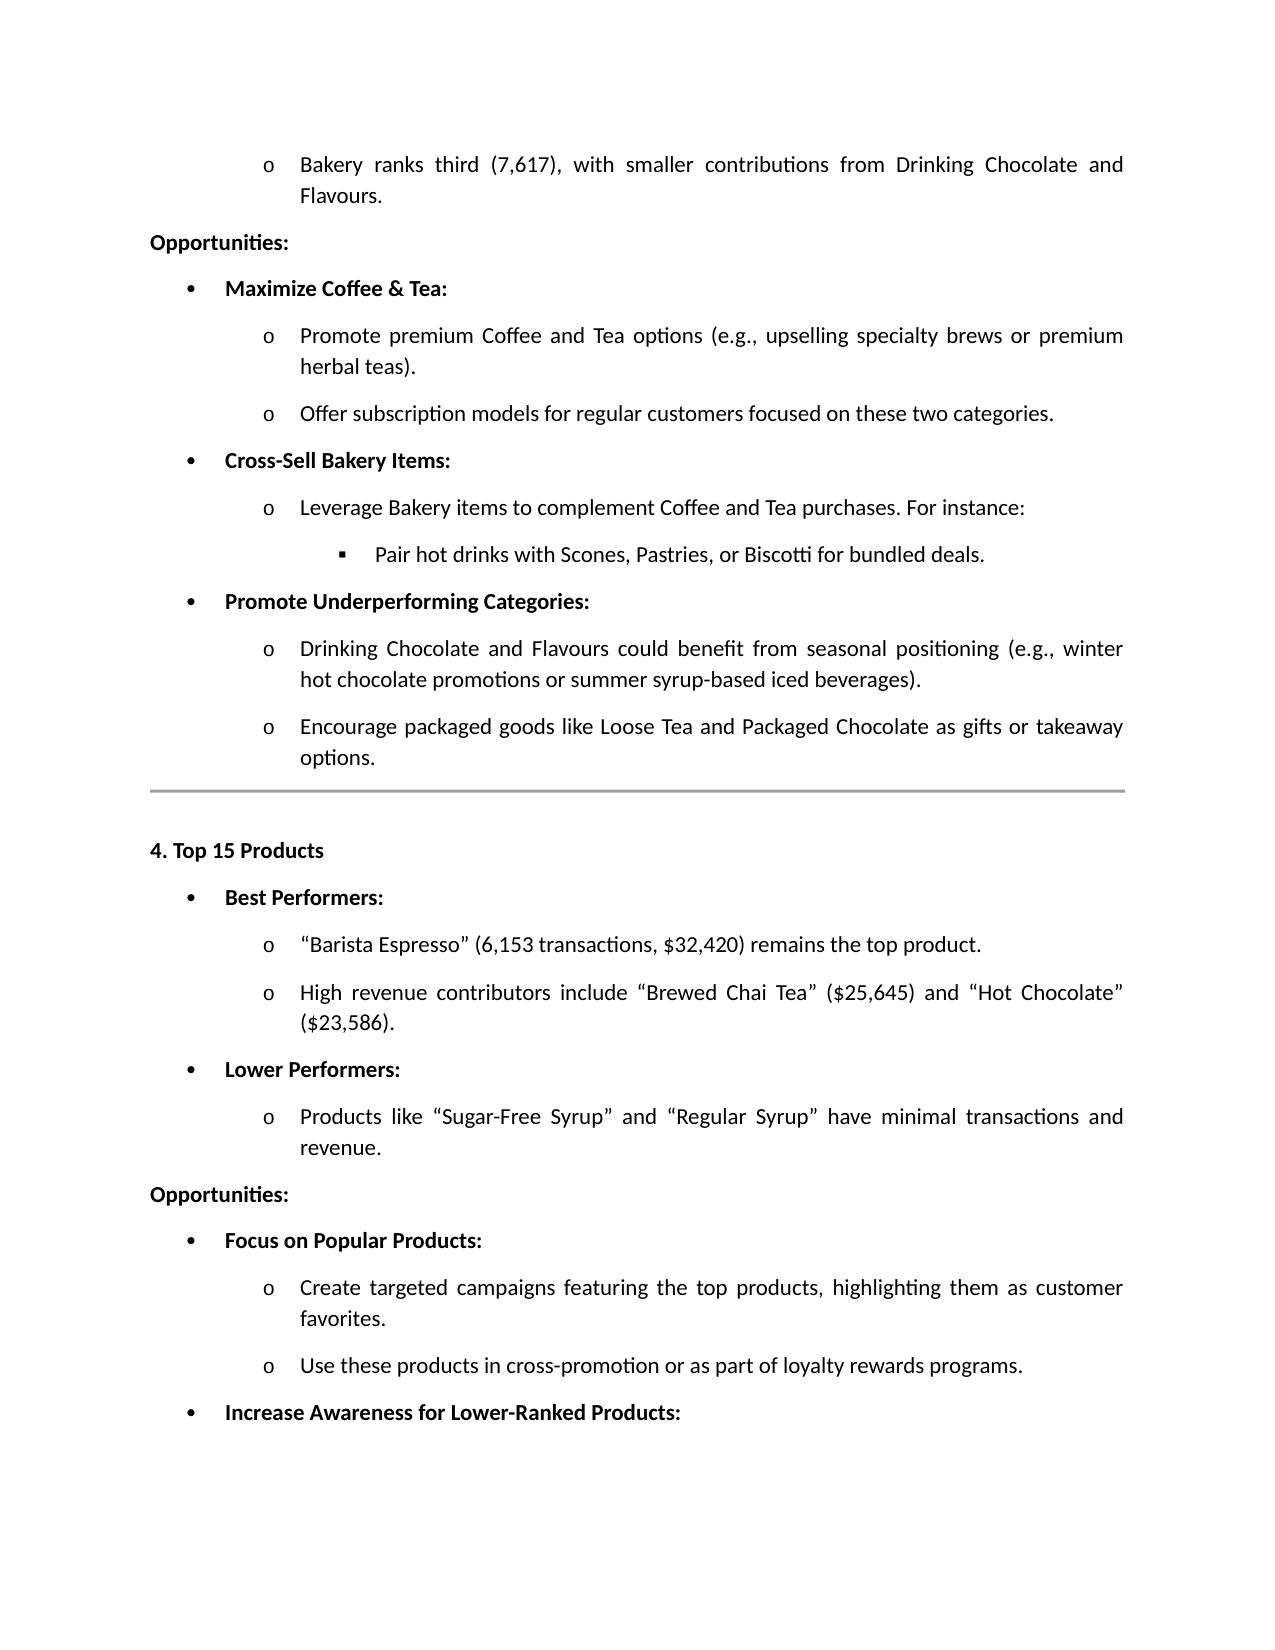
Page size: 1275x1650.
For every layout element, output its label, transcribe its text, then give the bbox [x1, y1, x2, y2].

text Opportunities: [150, 228, 1125, 256]
list Cross-Sell Bakery Items: [187, 446, 1125, 474]
list Best Performers: [187, 883, 1125, 911]
list Encourage packaged goods like Loose Tea and Packaged Chocolate as gifts or takeaway options. [262, 712, 1125, 771]
list Leverage Bakery items to complement Coffee and Tea purchases. For instance: [262, 493, 1125, 522]
list Focus on Popular Products: [187, 1227, 1125, 1254]
list Create targeted campaigns featuring the top products, highlighting them as customer favorites. [262, 1273, 1125, 1332]
list Bakery ranks third (7,617), with smaller contributions from Drinking Chocolate and Flavours. [262, 150, 1125, 209]
list High revenue contributors include “Brewed Chai Tea” ($25,645) and “Hot Chocolate” ($23,586). [262, 978, 1125, 1036]
list Products like “Sugar-Free Syrup” and “Regular Syrup” have minimal transactions and revenue. [262, 1102, 1125, 1161]
list Offer subscription models for regular customers focused on these two categories. [262, 399, 1125, 427]
list Increase Awareness for Lower-Ranked Products: [187, 1398, 1125, 1426]
list Drinking Chocolate and Flavours could benefit from seasonal positioning (e.g., winter hot chocolate promotions or summer syrup-based iced beverages). [262, 634, 1125, 693]
text Opportunities: [150, 1180, 1125, 1208]
list Promote premium Coffee and Tea options (e.g., upselling specialty brews or premium herbal teas). [262, 321, 1125, 380]
list Pair hot drinks with Scones, Pastries, or Biscotti for bundled deals. [337, 541, 1125, 569]
list Use these products in cross-promotion or as part of loyalty rewards programs. [262, 1351, 1125, 1379]
list Lower Performers: [187, 1055, 1125, 1083]
list “Barista Espresso” (6,153 transactions, $32,420) remains the top product. [262, 930, 1125, 959]
list Maximize Coffee & Tea: [187, 274, 1125, 302]
list Promote Underperforming Categories: [187, 587, 1125, 616]
text 4. Top 15 Products [150, 836, 1125, 864]
